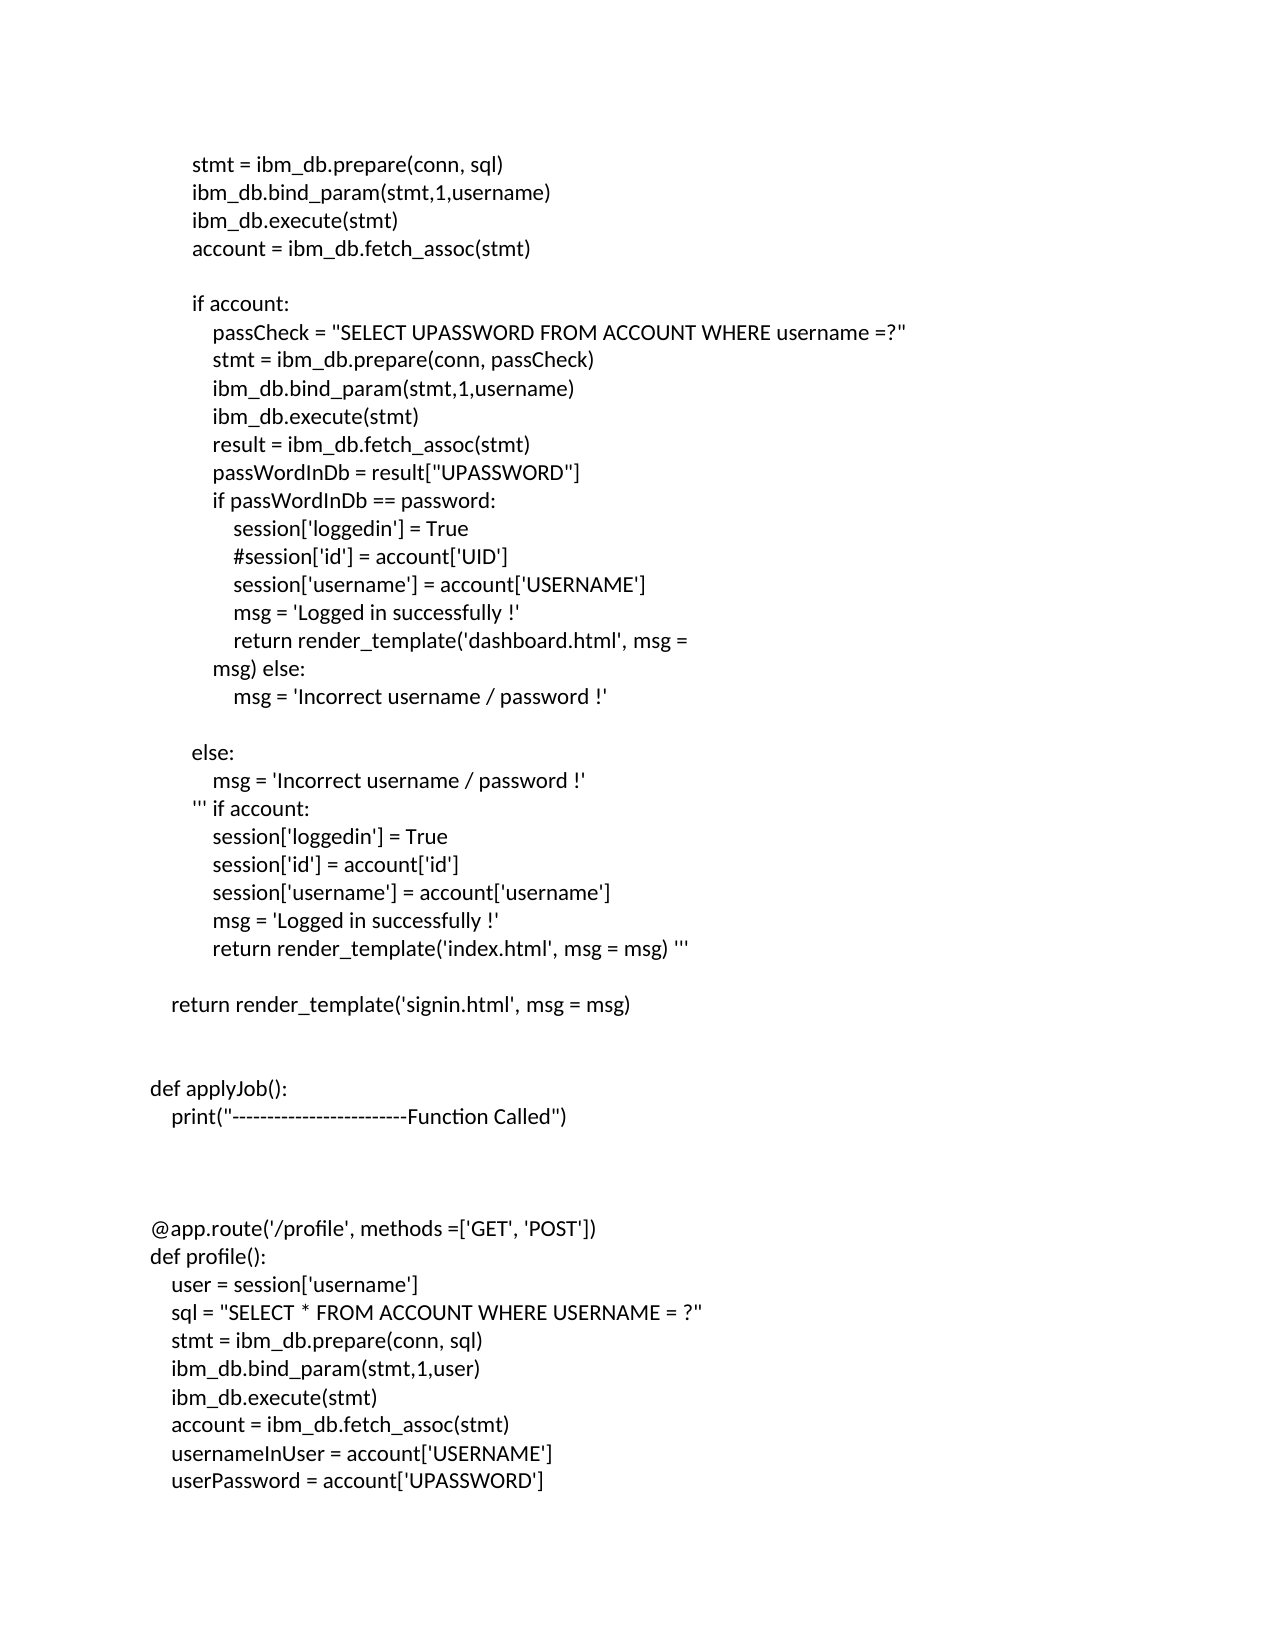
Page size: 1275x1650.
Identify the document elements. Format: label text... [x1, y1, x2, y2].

text return render_template('index.html', msg = msg) ''' return render_template('signin.html', msg = msg) [171, 934, 721, 1018]
text result = ibm_db.fetch_assoc(stmt) passWordInDb = result["UPASSWORD"] if passWordInDb == password: [212, 430, 582, 514]
text session['loggedin'] = True session['id'] = account['id'] [212, 822, 459, 878]
text def applyJob(): [150, 1074, 1267, 1102]
text account = ibm_db.fetch_assoc(stmt) usernameInUser = account['USERNAME'] userPassword = account['UPASSWORD'] [171, 1411, 555, 1495]
text if account: [192, 289, 1267, 318]
text stmt = ibm_db.prepare(conn, sql) ibm_db.bind_param(stmt,1,username) ibm_db.execute(stmt) [192, 150, 639, 234]
text else: [191, 738, 1267, 766]
text stmt = ibm_db.prepare(conn, sql) ibm_db.bind_param(stmt,1,user) ibm_db.execute(stmt) [171, 1327, 483, 1411]
text ibm_db.execute(stmt) [212, 402, 1267, 430]
text sql = "SELECT * FROM ACCOUNT WHERE USERNAME = ?" [171, 1298, 1267, 1327]
text msg = 'Incorrect username / password !' ''' if account: [192, 766, 588, 822]
text passCheck = "SELECT UPASSWORD FROM ACCOUNT WHERE username =?" stmt = ibm_db.prepare(conn, passCheck) ibm_db.bind_param(stmt,1,username) [212, 318, 943, 402]
text @app.route('/profile', methods =['GET', 'POST']) def profile(): [150, 1214, 599, 1270]
text account = ibm_db.fetch_assoc(stmt) [192, 234, 1267, 262]
text session['loggedin'] = True #session['id'] = account['UID'] [233, 514, 509, 570]
text print(" Function Called") [171, 1102, 1267, 1131]
text user = session['username'] [171, 1270, 1267, 1298]
text return render_template('dashboard.html', msg = msg) else: [212, 626, 738, 682]
text msg = 'Incorrect username / password !' [233, 682, 1267, 710]
text session['username'] = account['USERNAME'] msg = 'Logged in successfully !' [233, 570, 646, 626]
text session['username'] = account['username'] msg = 'Logged in successfully !' [212, 878, 611, 934]
